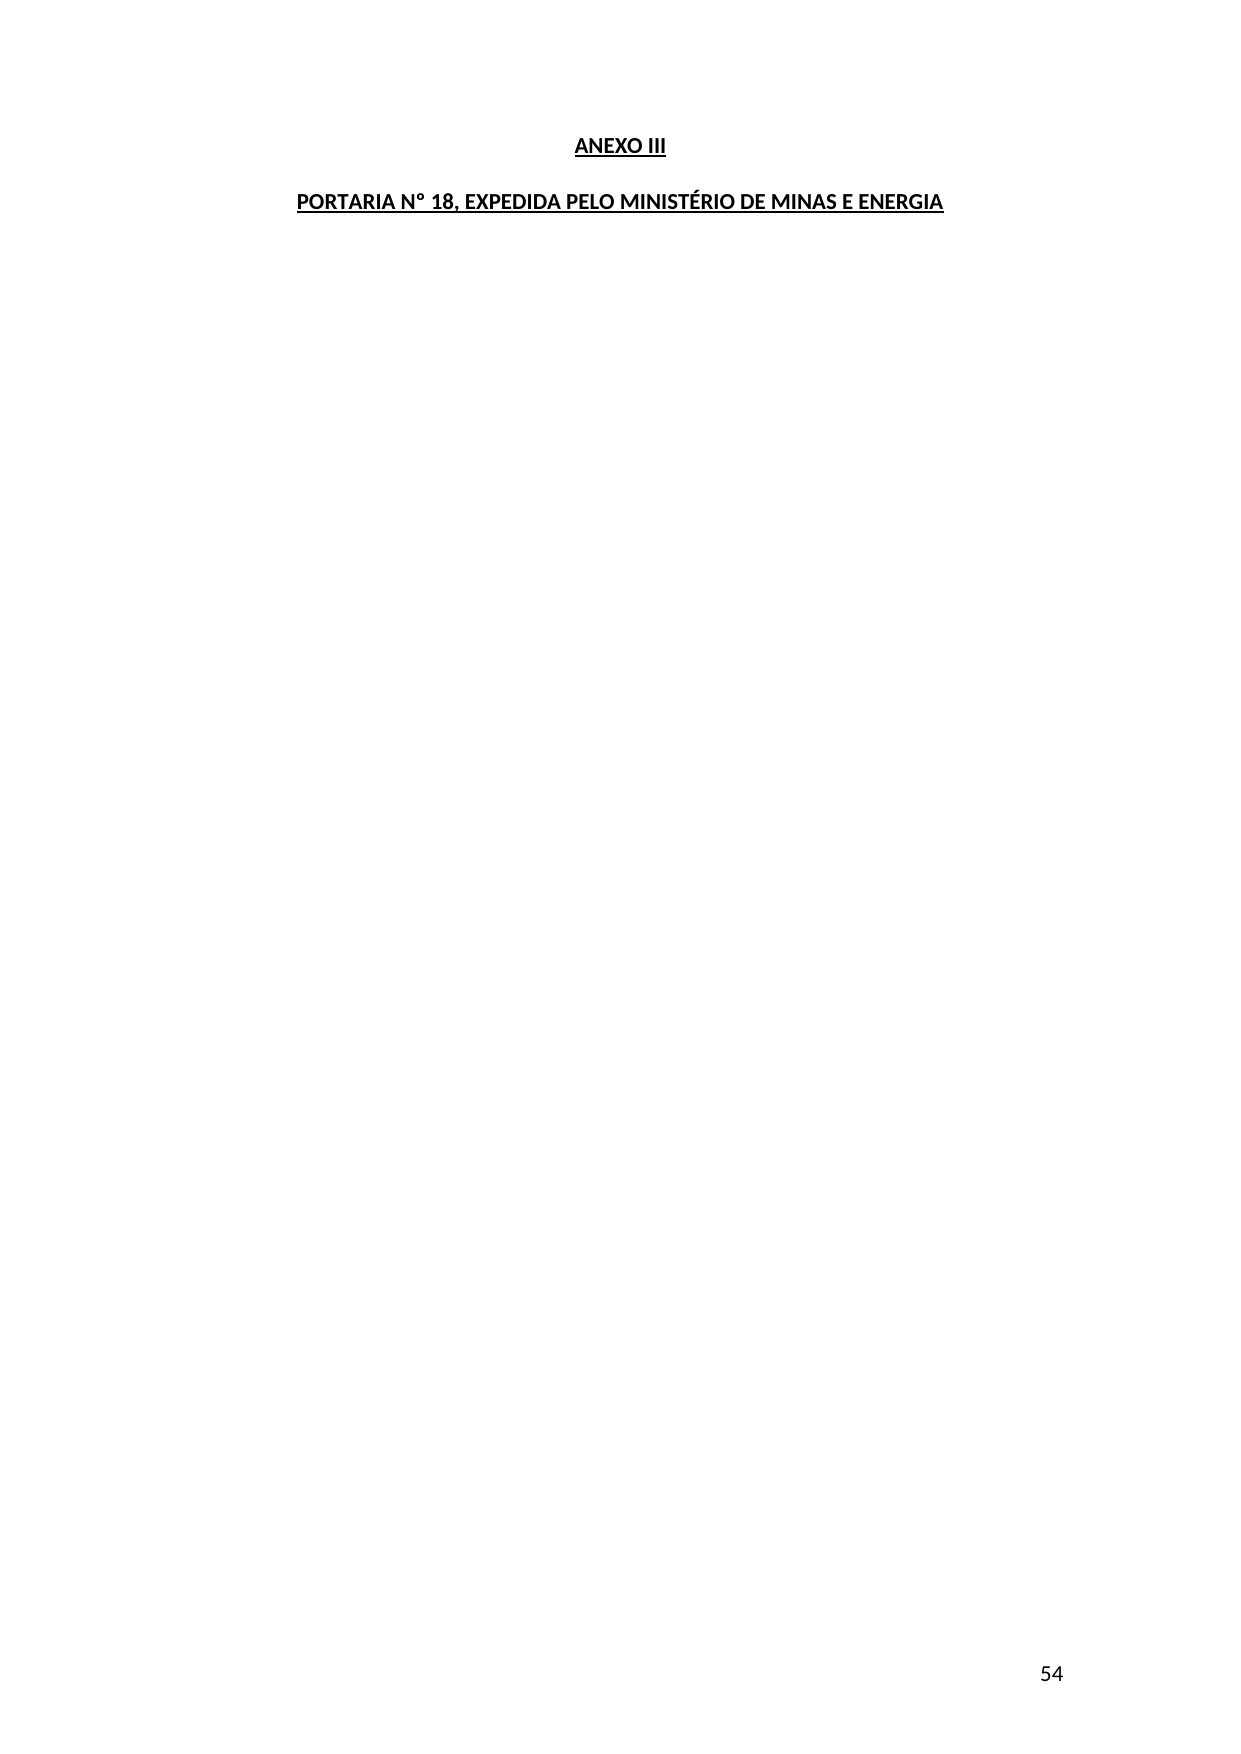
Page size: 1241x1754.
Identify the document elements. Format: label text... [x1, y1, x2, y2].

text PORTARIA Nº 18, EXPEDIDA PELO MINISTÉRIO DE MINAS E ENERGIA [177, 187, 1063, 215]
text ANEXO III [177, 131, 1063, 159]
